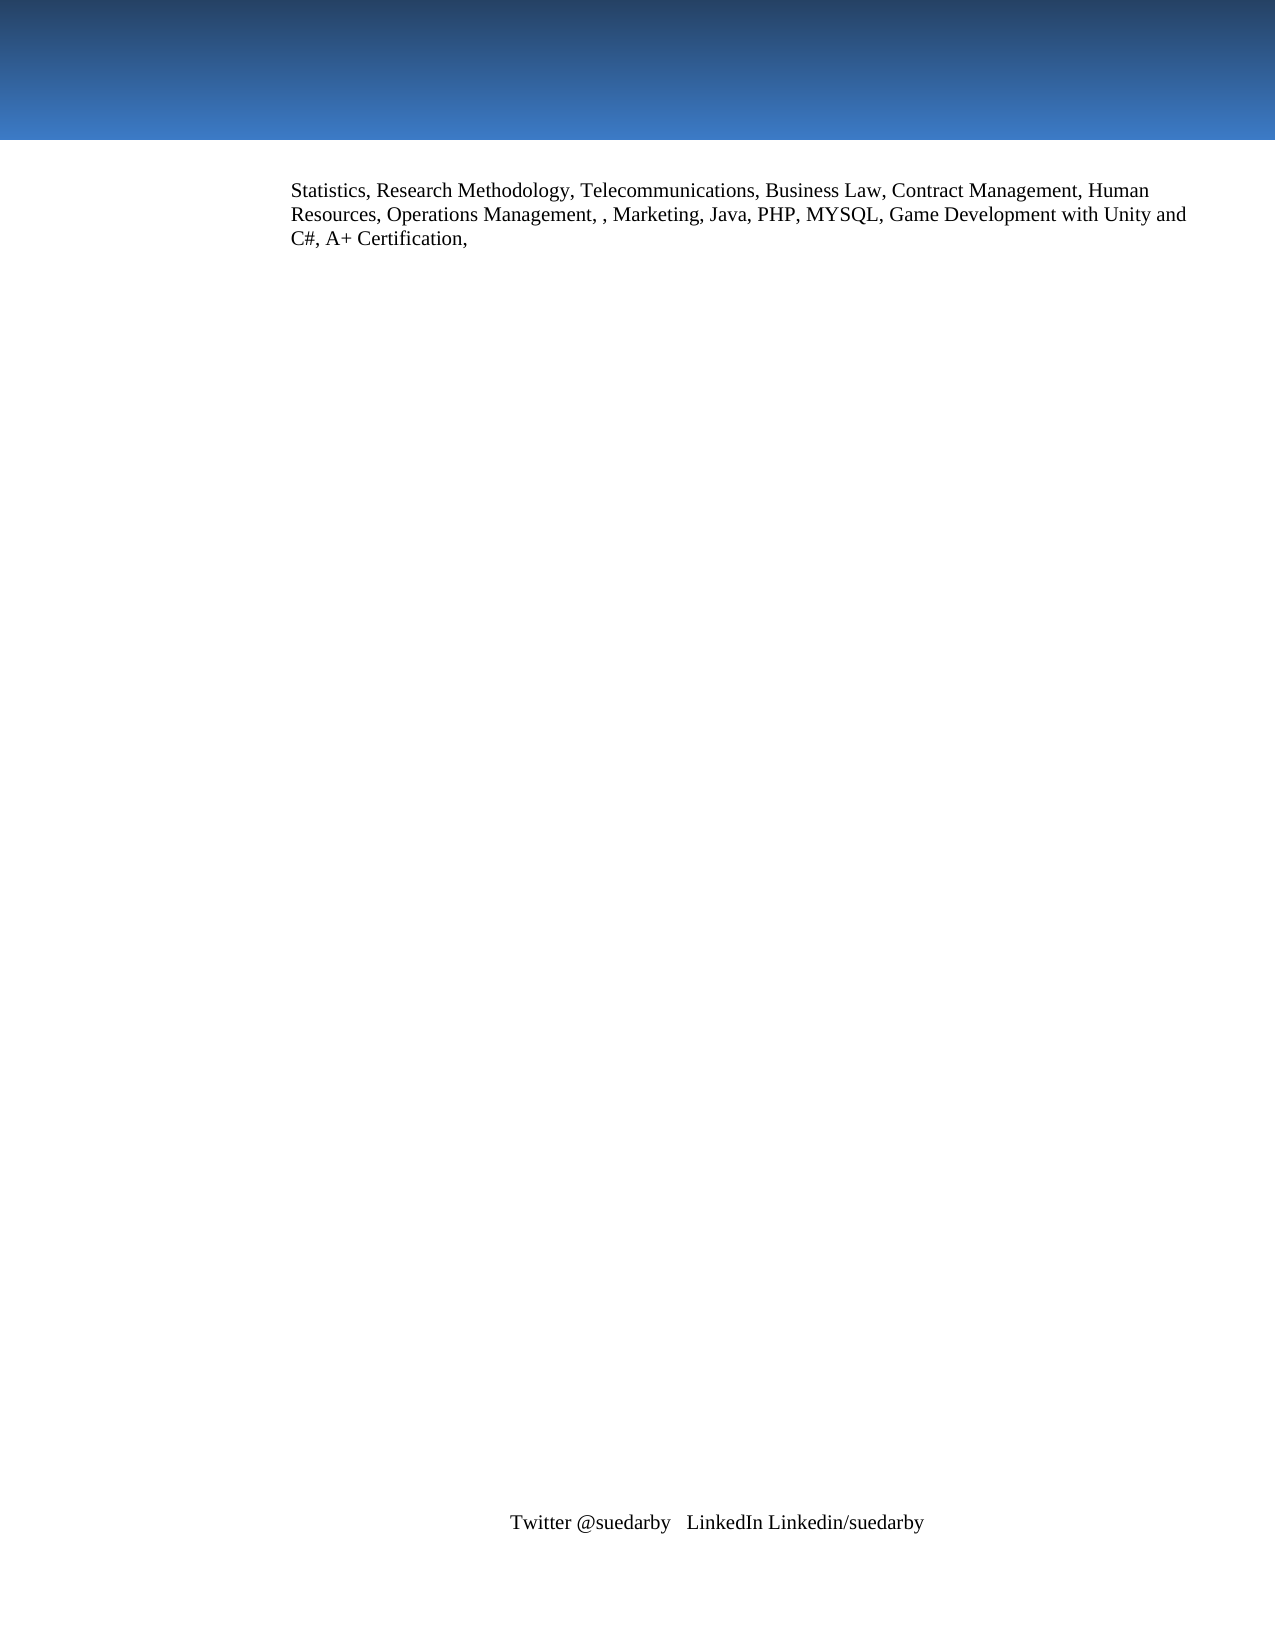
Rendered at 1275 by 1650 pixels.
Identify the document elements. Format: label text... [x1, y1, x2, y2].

text Statistics, Research Methodology, Telecommunications, Business Law, Contract Management, Human Resources, Operations Management, , Marketing, Java, PHP, MYSQL, Game Development with Unity and C#, A+ Certification, [291, 178, 1191, 250]
